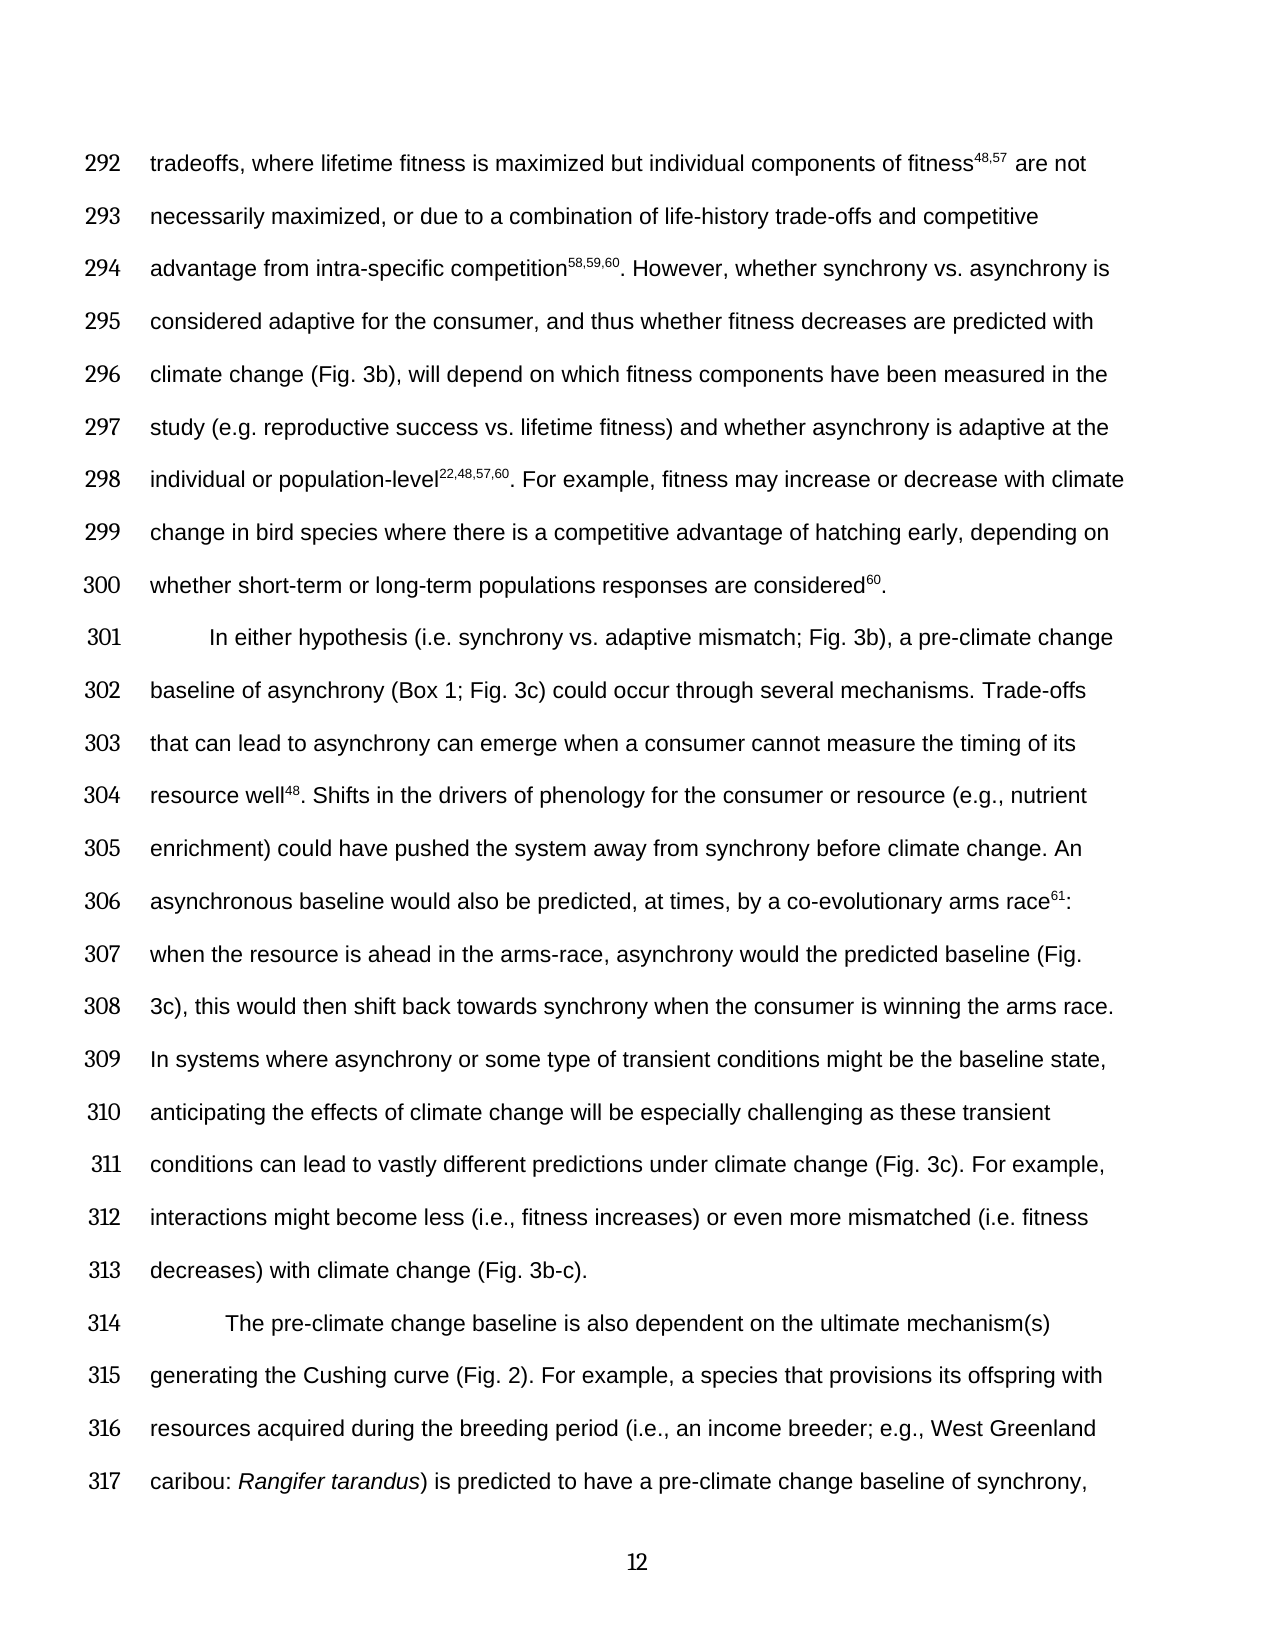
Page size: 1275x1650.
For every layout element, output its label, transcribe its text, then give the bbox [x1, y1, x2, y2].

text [150, 150, 1125, 598]
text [150, 1309, 1125, 1494]
text In either hypothesis (i.e. synchrony vs. adaptive mismatch; Fig. 3b), a pre-climate change baseline of asynchrony (Box 1; Fig. 3c) could occur through several mechanisms. Trade-offs that can lead to asynchrony can emerge when a consumer cannot measure the timing of its resource well48. Shifts in the drivers of phenology for the consumer or resource (e.g., nutrient enrichment) could have pushed the system away from synchrony before climate change. An asynchronous baseline would also be predicted, at times, by a co-evolutionary arms race61: when the resource is ahead in the arms-race, asynchrony would the predicted baseline (Fig. 3c), this would then shift back towards synchrony when the consumer is winning the arms race. In systems where asynchrony or some type of transient conditions might be the baseline state, anticipating the effects of climate change will be especially challenging as these transient conditions can lead to vastly different predictions under climate change (Fig. 3c). For example, interactions might become less (i.e., fitness increases) or even more mismatched (i.e. fitness decreases) with climate change (Fig. 3b-c). [150, 624, 1125, 1283]
